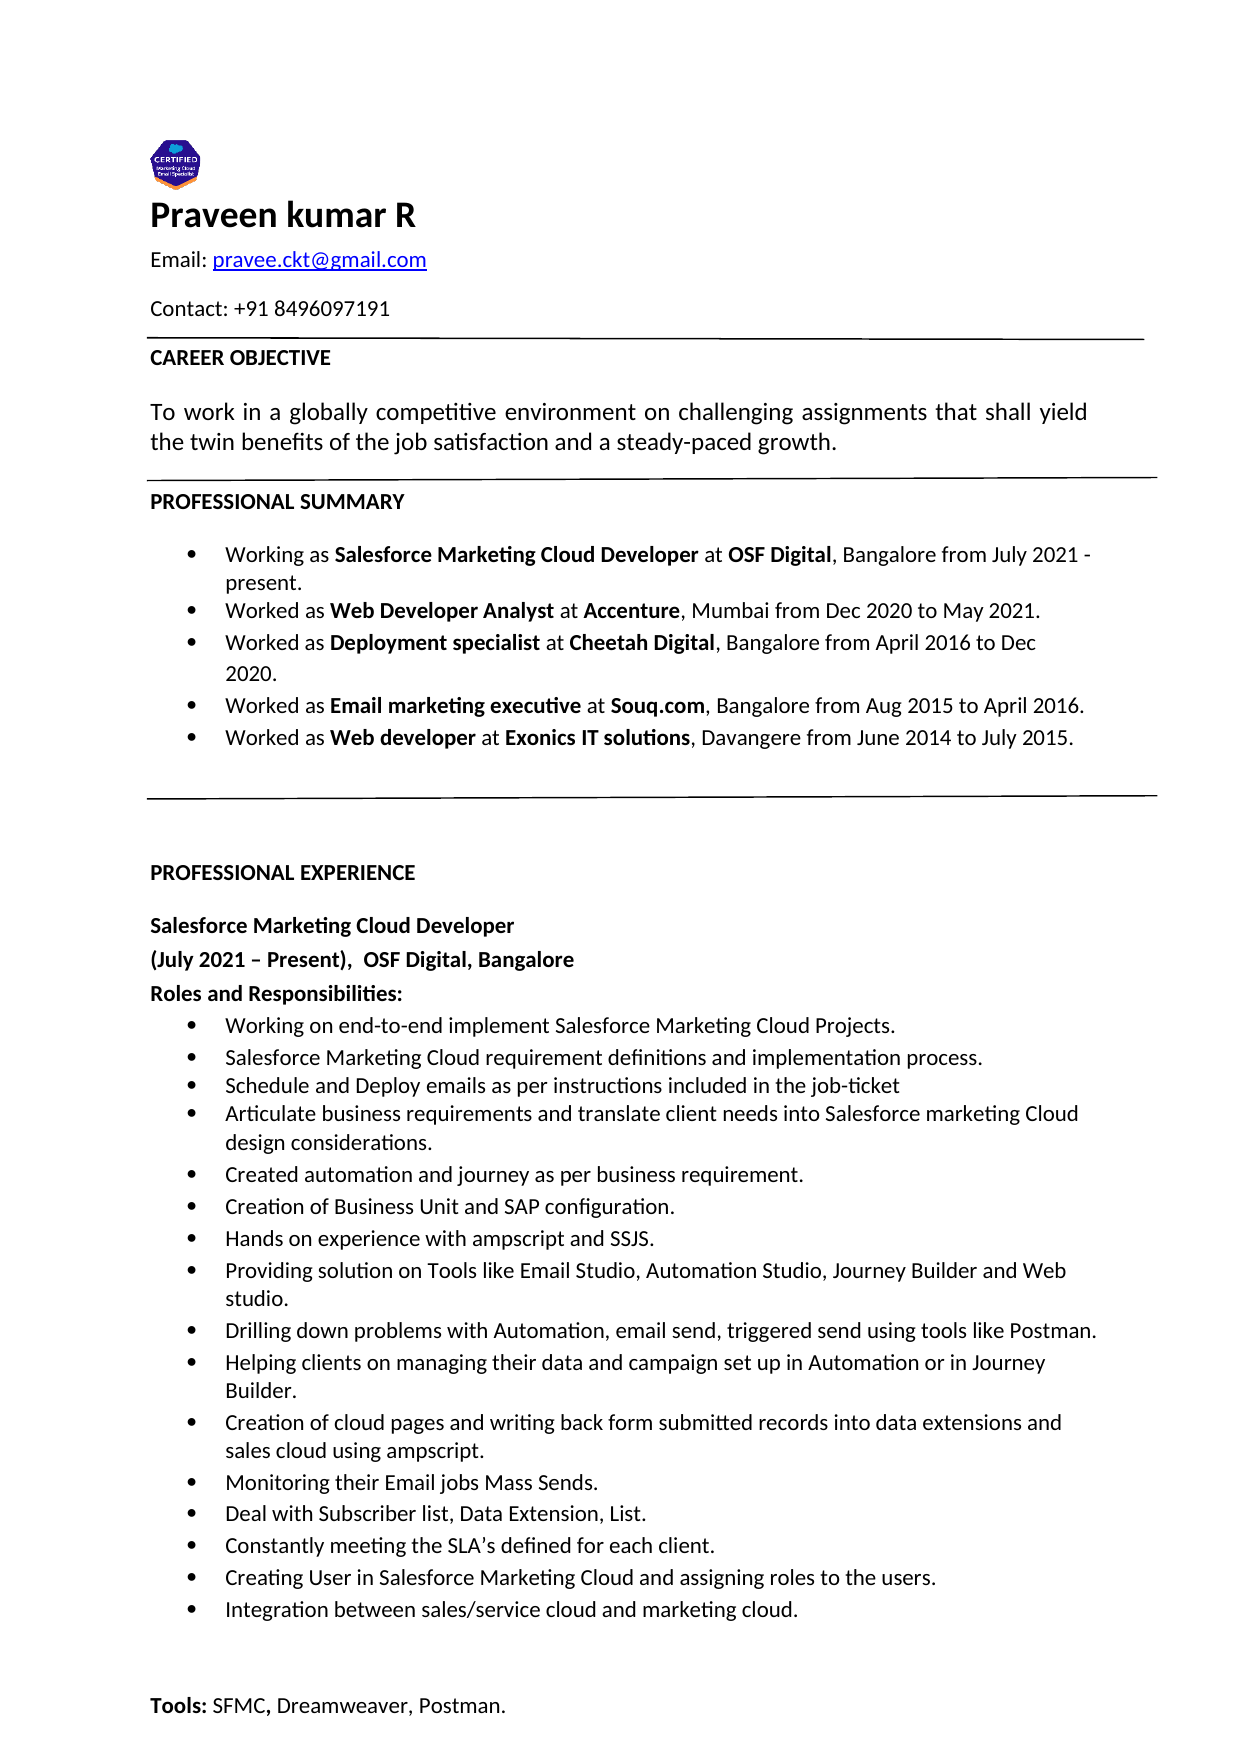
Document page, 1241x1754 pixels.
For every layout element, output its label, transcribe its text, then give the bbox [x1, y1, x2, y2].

subtitle PROFESSIONAL EXPERIENCE [150, 858, 1103, 886]
text To work in a globally competitive environment on challenging assignments that shall yield the twin benefits of the job satisfaction and a steady-paced growth. [150, 396, 1103, 457]
list Creation of cloud pages and writing back form submitted records into data extensions and sales cloud using ampscript. [188, 1408, 1103, 1464]
subtitle Roles and Responsibilities: [150, 979, 1103, 1007]
list Worked as Deployment specialist at Cheetah Digital, Bangalore from April 2016 to Dec 2020. [188, 628, 1037, 688]
list Working on end-to-end implement Salesforce Marketing Cloud Projects. [188, 1011, 1091, 1039]
text Email: pravee.ckt@gmail.com [150, 245, 1103, 273]
list Created automation and journey as per business requirement. [188, 1160, 1103, 1188]
list Worked as Web developer at Exonics IT solutions, Davangere from June 2014 to July 2015. [188, 723, 1103, 751]
subtitle PROFESSIONAL SUMMARY [150, 487, 1103, 516]
picture [150, 140, 201, 190]
list Worked as Email marketing executive at Souq.com, Bangalore from Aug 2015 to April 2016. [188, 691, 1103, 719]
list Creating User in Salesforce Marketing Cloud and assigning roles to the users. [188, 1563, 1103, 1591]
title Praveen kumar R [150, 191, 1103, 236]
list Providing solution on Tools like Email Studio, Automation Studio, Journey Builder and Web studio. [188, 1256, 1103, 1312]
list Deal with Subscriber list, Data Extension, List. [188, 1499, 1103, 1527]
list Worked as Web Developer Analyst at Accenture, Mumbai from Dec 2020 to May 2021. [188, 596, 1103, 624]
text Tools: SFMC, Dreamweaver, Postman. [150, 1692, 1103, 1720]
list Working as Salesforce Marketing Cloud Developer at OSF Digital, Bangalore from July 2021 - present. [188, 540, 1103, 596]
list Constantly meeting the SLA’s defined for each client. [188, 1531, 1103, 1559]
list Drilling down problems with Automation, email send, triggered send using tools like Postman. [188, 1316, 1103, 1344]
text (July 2021 – Present), OSF Digital, Bangalore [150, 945, 589, 973]
list Articulate business requirements and translate client needs into Salesforce marketing Cloud design considerations. [188, 1099, 1103, 1157]
list Salesforce Marketing Cloud requirement definitions and implementation process. [188, 1043, 1103, 1071]
list Integration between sales/service cloud and marketing cloud. [188, 1595, 1103, 1623]
text Salesforce Marketing Cloud Developer [150, 911, 589, 939]
list Helping clients on managing their data and campaign set up in Automation or in Journey Builder. [188, 1348, 1103, 1404]
list Creation of Business Unit and SAP configuration. [188, 1192, 1103, 1220]
list Hands on experience with ampscript and SSJS. [188, 1224, 1103, 1252]
subtitle CAREER OBJECTIVE [150, 343, 1103, 371]
list Schedule and Deploy emails as per instructions included in the job-ticket [188, 1071, 1103, 1099]
text Contact: +91 8496097191 [150, 294, 1103, 322]
list Monitoring their Email jobs Mass Sends. [188, 1468, 1103, 1496]
